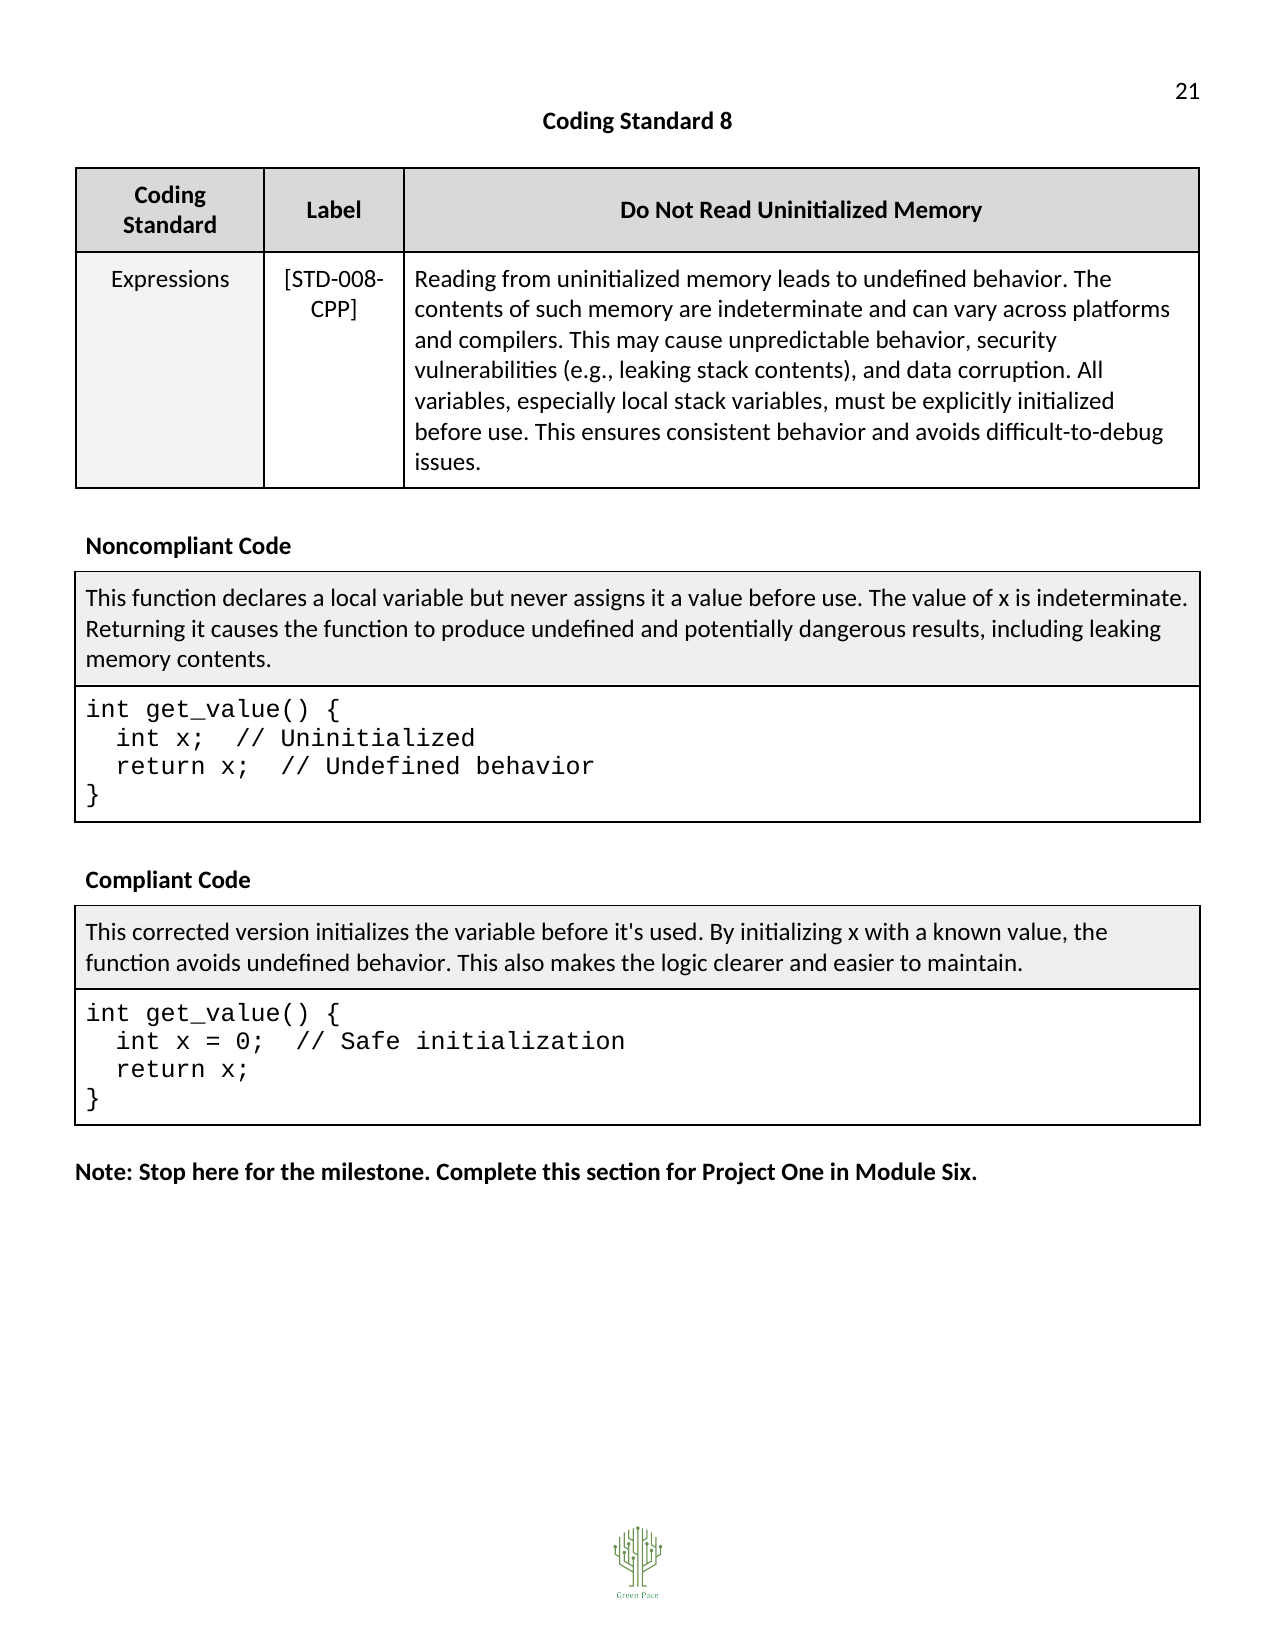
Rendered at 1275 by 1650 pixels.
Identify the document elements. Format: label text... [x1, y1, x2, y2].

table_cell This function declares a local variable but never assigns it a value before use. The value of x is indeterminate. Returning it causes the function to produce undefined and potentially dangerous results, including leaking memory contents. [76, 572, 1199, 684]
table_cell Expressions [77, 253, 263, 487]
table_cell [STD-008-CPP] [265, 253, 403, 487]
table_header Coding Standard [77, 169, 263, 251]
table_cell int get_value() { int x = 0; // Safe initialization return x; } [76, 990, 1199, 1124]
table_cell This corrected version initializes the variable before it's used. By initializing x with a known value, the function avoids undefined behavior. This also makes the logic clearer and easier to maintain. [76, 906, 1199, 988]
table_cell Reading from uninitialized memory leads to undefined behavior. The contents of such memory are indeterminate and can vary across platforms and compilers. This may cause unpredictable behavior, security vulnerabilities (e.g., leaking stack contents), and data corruption. All variables, especially local stack variables, must be explicitly initialized before use. This ensures consistent behavior and avoids difficult-to-debug issues. [405, 253, 1198, 487]
table_header Noncompliant Code [75, 520, 1200, 571]
table_header Compliant Code [75, 853, 1200, 905]
table_cell int get_value() { int x; // Uninitialized return x; // Undefined behavior } [76, 687, 1199, 821]
picture [605, 1521, 670, 1606]
table_header Do Not Read Uninitialized Memory [405, 169, 1198, 251]
subtitle Coding Standard 8 [75, 106, 1200, 136]
table_header Label [265, 169, 403, 251]
text Note: Stop here for the milestone. Complete this section for Project One in Module Six. [75, 1156, 1200, 1187]
